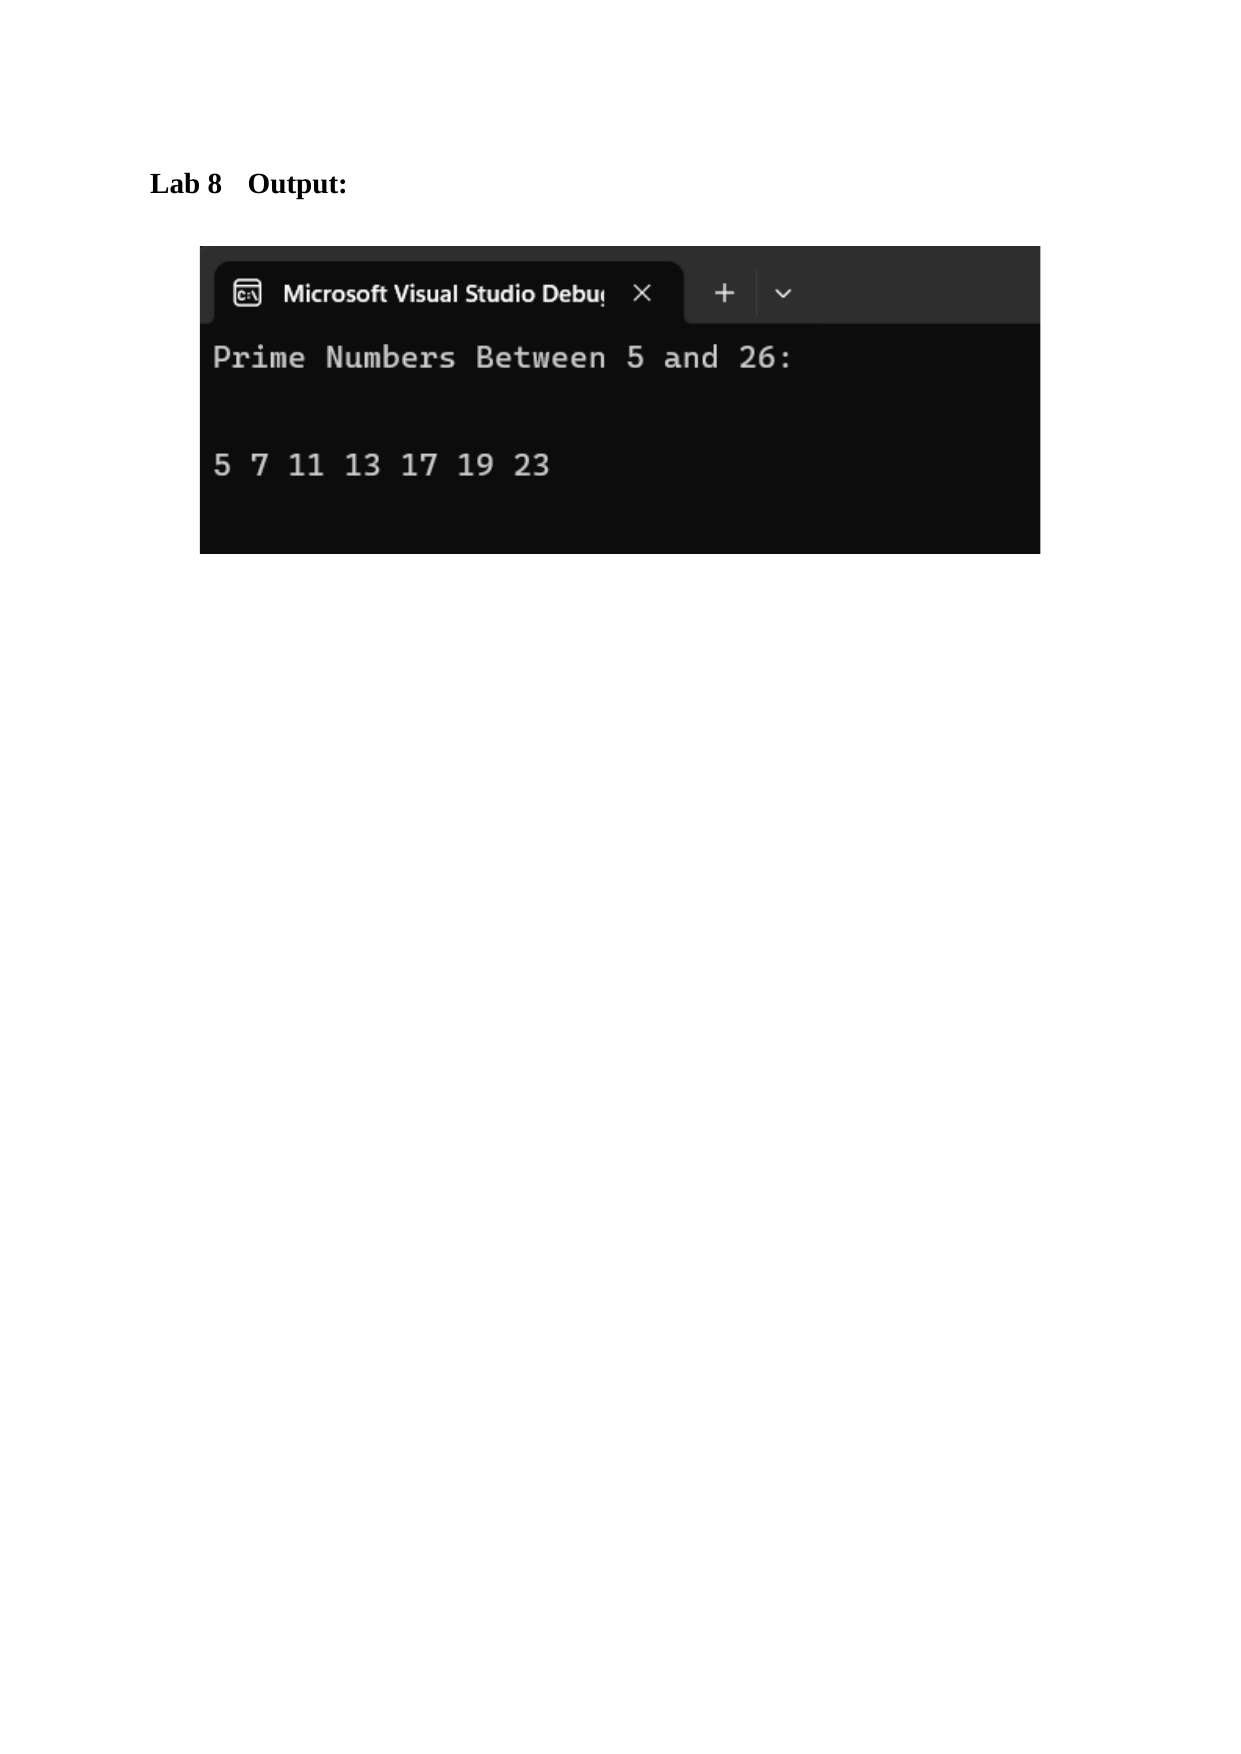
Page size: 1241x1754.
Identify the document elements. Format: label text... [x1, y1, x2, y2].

subtitle Output: [150, 167, 1090, 200]
picture [199, 246, 1041, 554]
